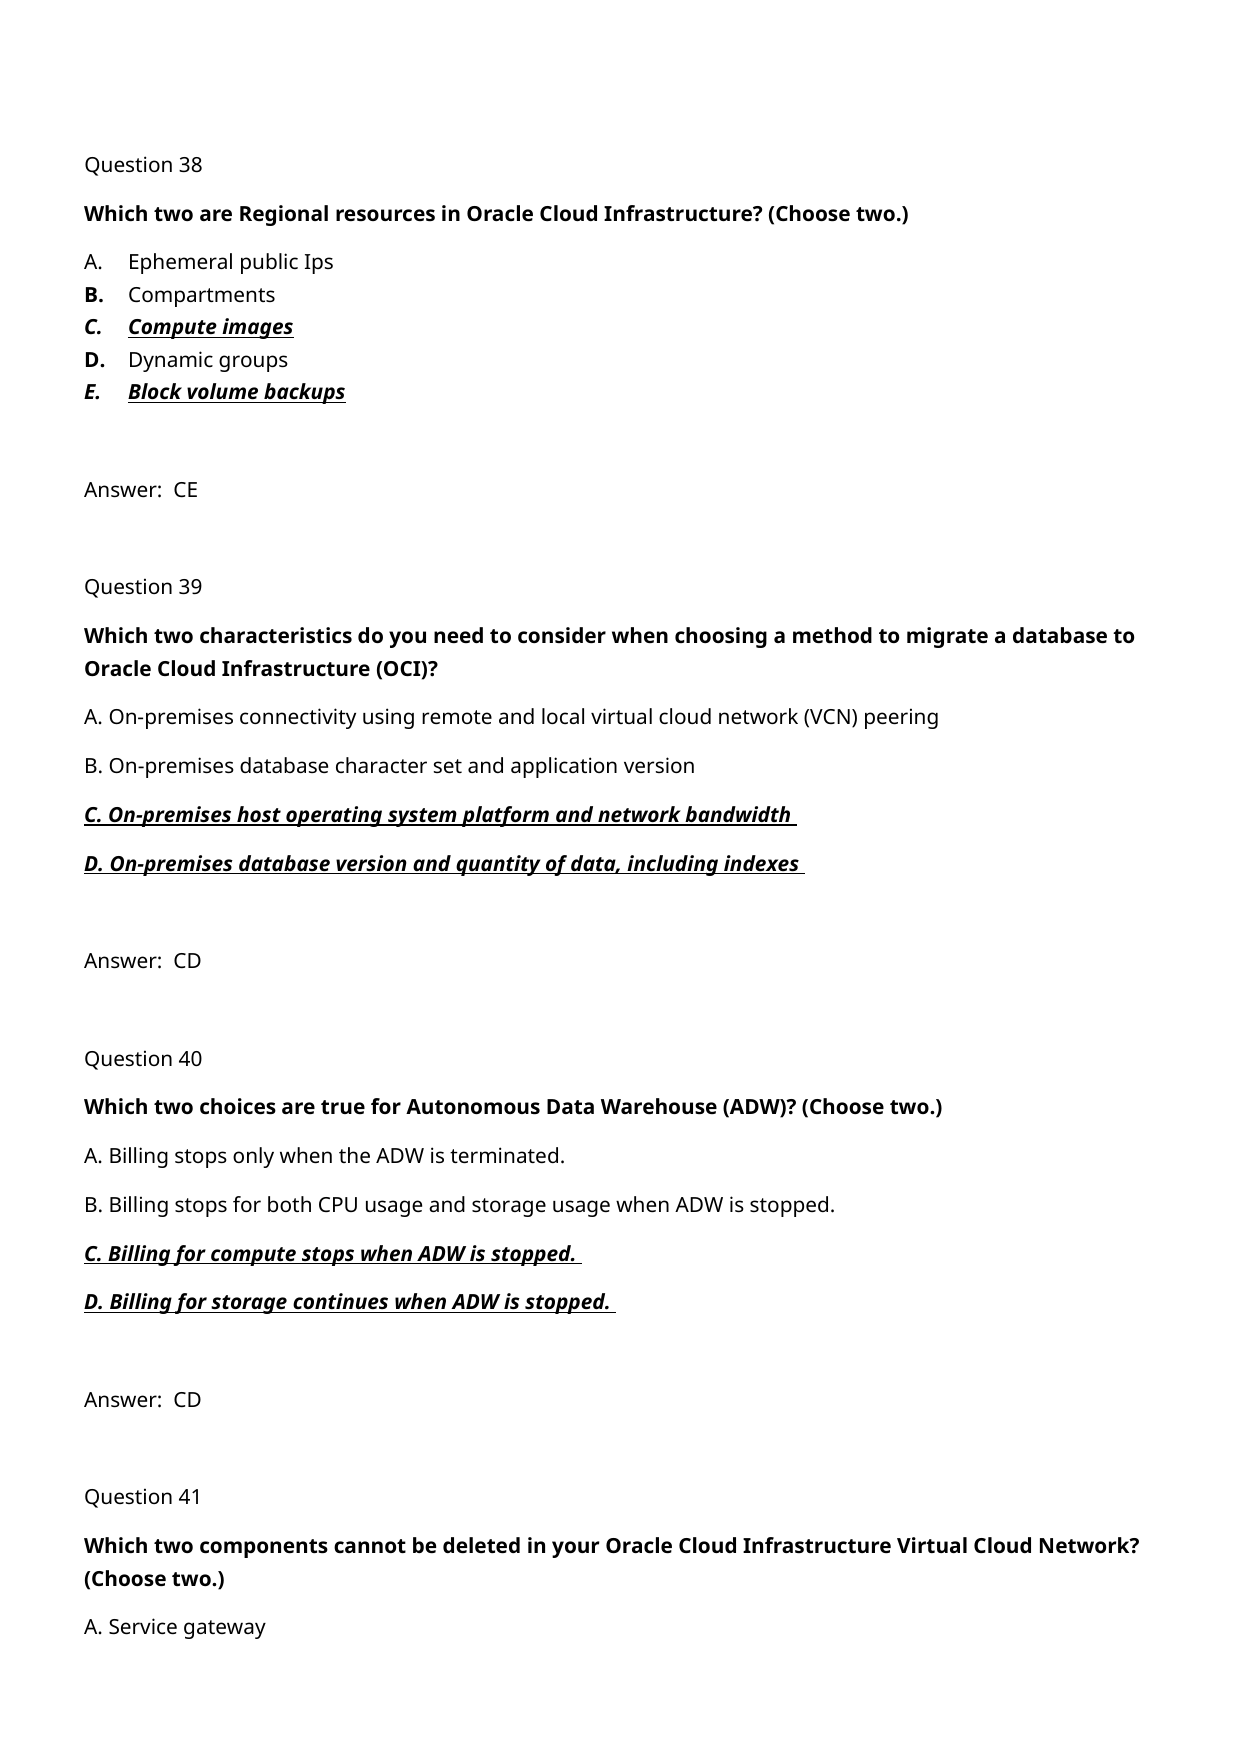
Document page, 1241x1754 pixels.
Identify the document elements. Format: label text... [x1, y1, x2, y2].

list B. On-premises database character set and application version [84, 749, 1148, 782]
text Answer: CD [84, 1383, 1148, 1415]
list Question 39 [84, 570, 1148, 603]
list C. On-premises host operating system platform and network bandwidth [84, 798, 1148, 830]
list D. On-premises database version and quantity of data, including indexes [84, 847, 1148, 879]
list Compute images [84, 310, 1148, 343]
list A. On-premises connectivity using remote and local virtual cloud network (VCN) peering [84, 700, 1148, 733]
list C. Billing for compute stops when ADW is stopped. [84, 1237, 1148, 1269]
list Compartments [84, 278, 1148, 310]
list Ephemeral public Ips [84, 245, 1148, 278]
subtitle Which two characteristics do you need to consider when choosing a method to migrate a database to Oracle Cloud Infrastructure (OCI)? [84, 619, 1148, 684]
list Dynamic groups [84, 343, 1148, 375]
list D. Billing for storage continues when ADW is stopped. [84, 1285, 1148, 1318]
text A. Service gateway [84, 1610, 1148, 1643]
text Answer: CD [84, 944, 1148, 977]
list Question 41 [84, 1480, 1148, 1513]
list B. Billing stops for both CPU usage and storage usage when ADW is stopped. [84, 1188, 1148, 1220]
list Block volume backups [84, 375, 1148, 408]
list A. Billing stops only when the ADW is terminated. [84, 1139, 1148, 1172]
list Question 38 [84, 148, 1148, 180]
text Answer: CE [84, 473, 1148, 505]
subtitle Which two choices are true for Autonomous Data Warehouse (ADW)? (Choose two.) [84, 1090, 1148, 1123]
subtitle Which two are Regional resources in Oracle Cloud Infrastructure? (Choose two.) [84, 197, 1148, 229]
subtitle Which two components cannot be deleted in your Oracle Cloud Infrastructure Virtual Cloud Network?(Choose two.) [84, 1529, 1148, 1594]
list Question 40 [84, 1042, 1148, 1074]
